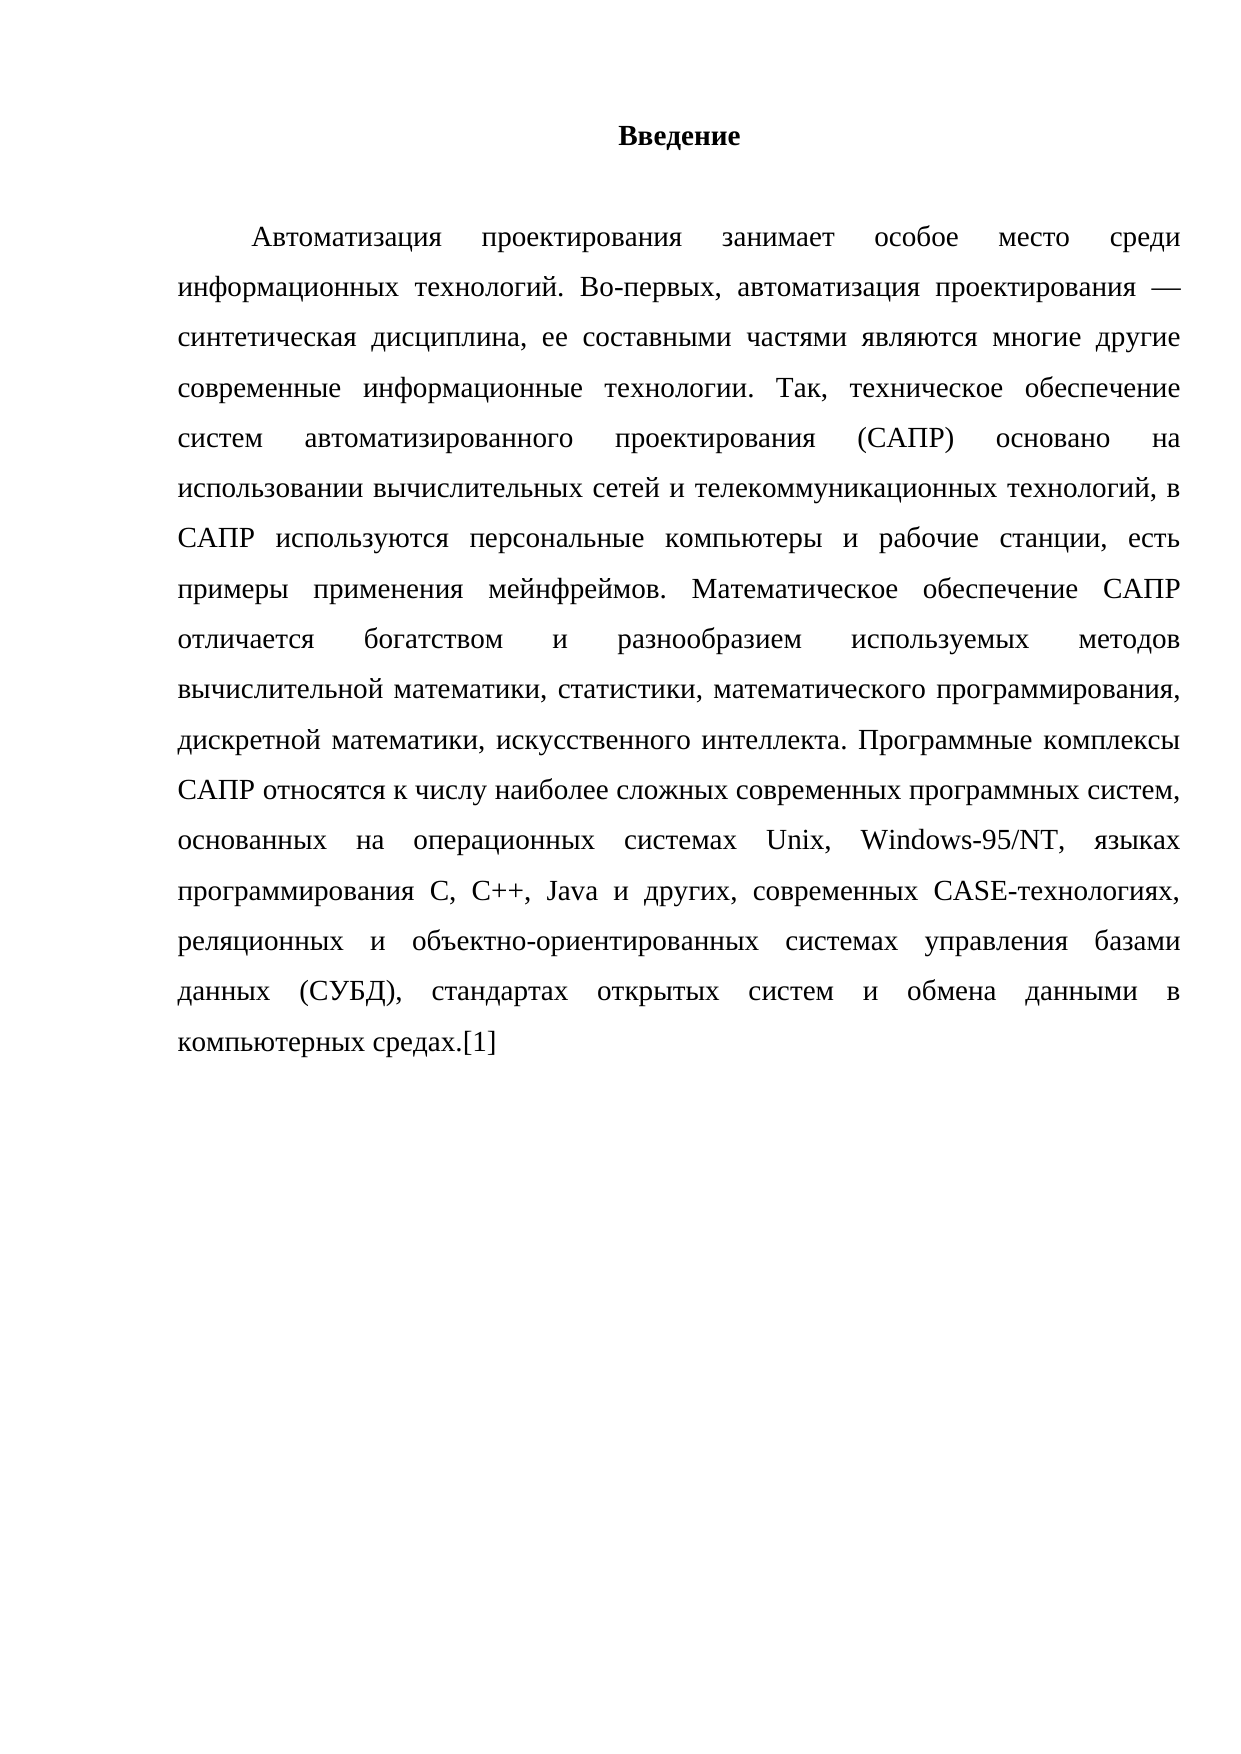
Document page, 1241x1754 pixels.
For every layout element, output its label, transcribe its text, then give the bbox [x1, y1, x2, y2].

text Автоматизация проектирования занимает особое место среди информационных технологий. Во-первых, автоматизация проектирования — синтетическая дисциплина, ее составными частями являются многие другие современные информационные технологии. Так, техническое обеспечение систем автоматизированного проектирования (САПР) основано на использовании вычислительных сетей и телекоммуникационных технологий, в САПР используются персональные компьютеры и рабочие станции, есть примеры применения мейнфреймов. Математическое обеспечение САПР отличается богатством и разнообразием используемых методов вычислительной математики, статистики, математического программирования, дискретной математики, искусственного интеллекта. Программные комплексы САПР относятся к числу наиболее сложных современных программных систем, основанных на операционных системах Unix, Windows-95/NT, языках программирования С, С++, Java и других, современных CASE-технологиях, реляционных и объектно-ориентированных системах управления базами данных (СУБД), стандартах открытых систем и обмена данными в компьютерных средах.[1] [177, 219, 1181, 1057]
subtitle Введение [177, 118, 1181, 152]
